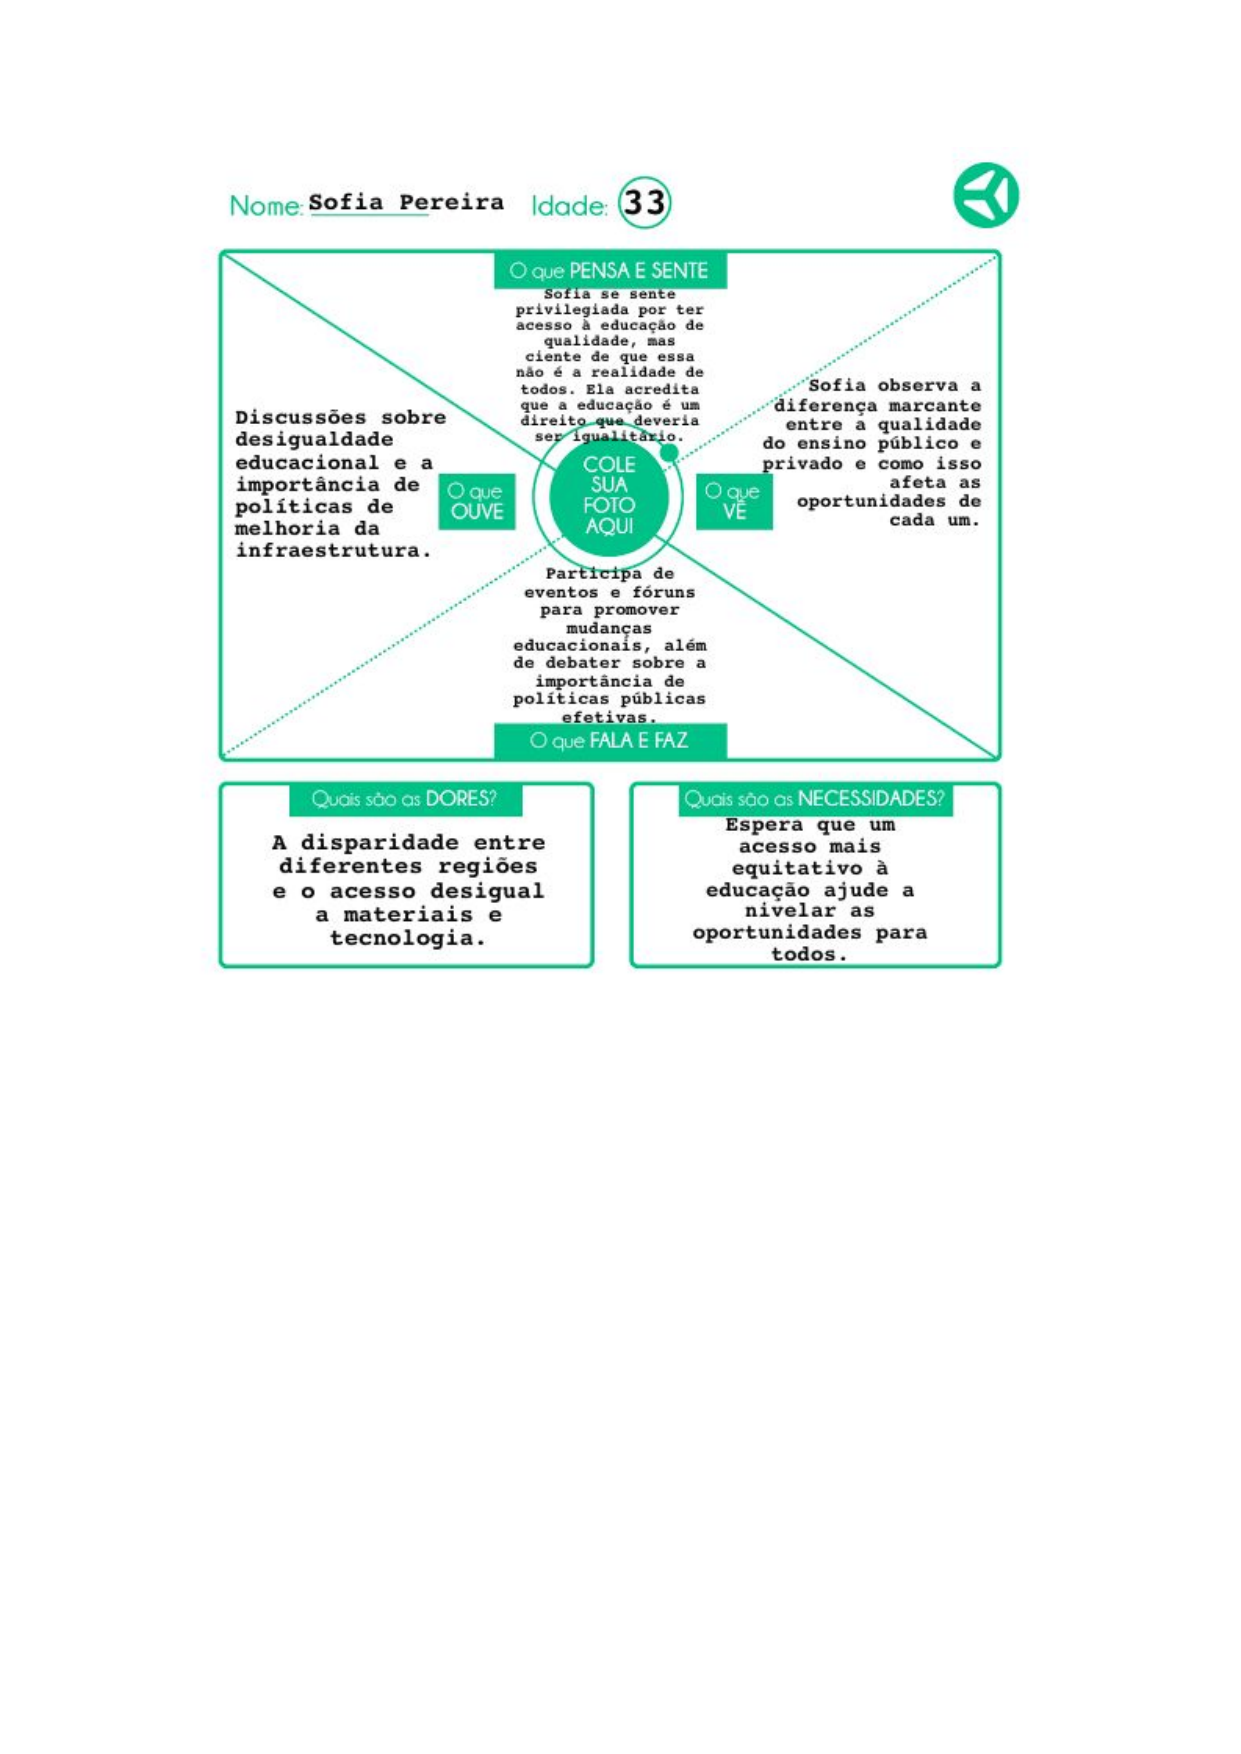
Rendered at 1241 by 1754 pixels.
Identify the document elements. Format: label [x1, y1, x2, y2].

picture [177, 147, 1044, 1014]
